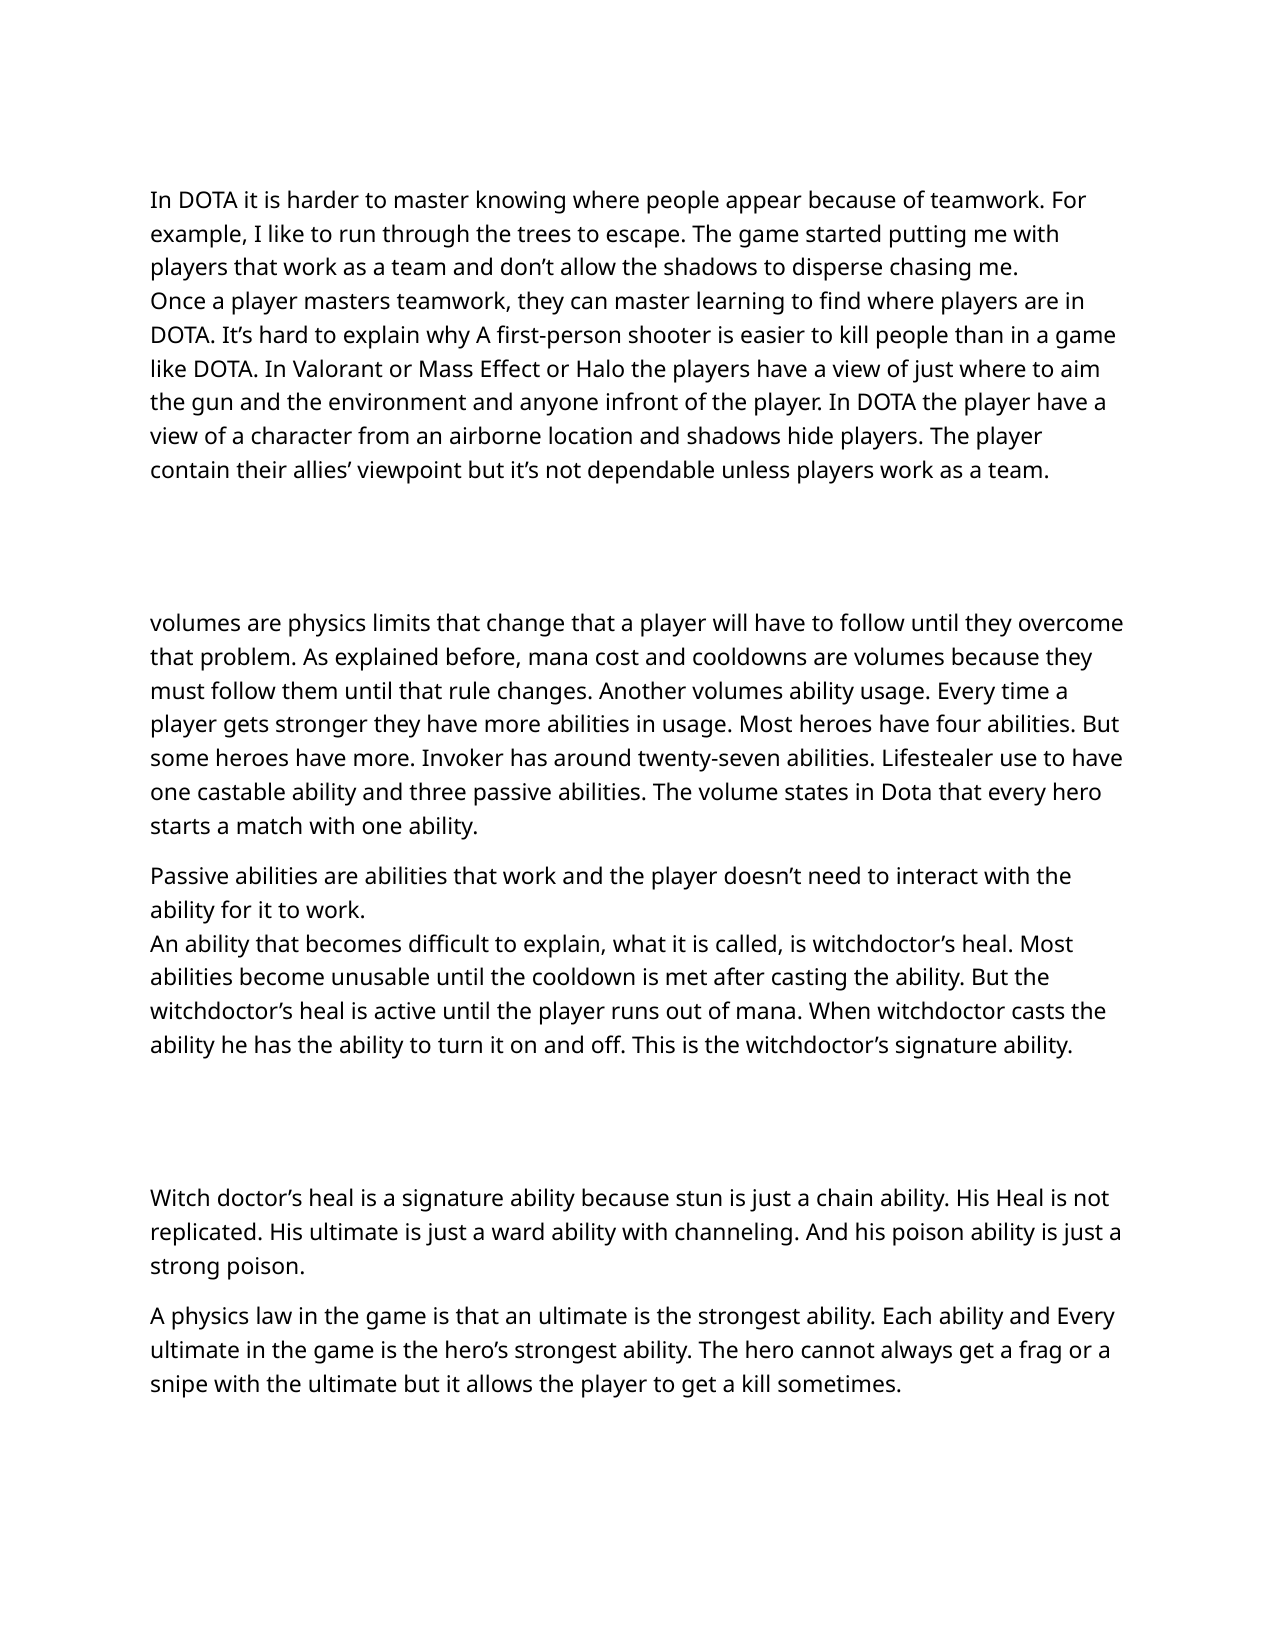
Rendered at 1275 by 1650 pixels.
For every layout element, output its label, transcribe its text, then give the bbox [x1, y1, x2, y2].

text Witch doctor’s heal is a signature ability because stun is just a chain ability. His Heal is not replicated. His ultimate is just a ward ability with channeling. And his poison ability is just a strong poison. [150, 1148, 1125, 1281]
text Passive abilities are abilities that work and the player doesn’t need to interact with the ability for it to work. An ability that becomes difficult to explain, what it is called, is witchdoctor’s heal. Most abilities become unusable until the cooldown is met after casting the ability. But the witchdoctor’s heal is active until the player runs out of mana. When witchdoctor casts the ability he has the ability to turn it on and off. This is the witchdoctor’s signature ability. [150, 860, 1125, 1060]
text volumes are physics limits that change that a player will have to follow until they overcome that problem. As explained before, mana cost and cooldowns are volumes because they must follow them until that rule changes. Another volumes ability usage. Every time a player gets stronger they have more abilities in usage. Most heroes have four abilities. But some heroes have more. Invoker has around twenty-seven abilities. Lifestealer use to have one castable ability and three passive abilities. The volume states in Dota that every hero starts a match with one ability. [150, 573, 1125, 841]
text In DOTA it is harder to master knowing where people appear because of teamwork. For example, I like to run through the trees to escape. The game started putting me with players that work as a team and don’t allow the shadows to disperse chasing me. Once a player masters teamwork, they can master learning to find where players are in DOTA. It’s hard to explain why A first-person shooter is easier to kill people than in a game like DOTA. In Valorant or Mass Effect or Halo the players have a view of just where to aim the gun and the environment and anyone infront of the player. In DOTA the player have a view of a character from an airborne location and shadows hide players. The player contain their allies’ viewpoint but it’s not dependable unless players work as a team. [150, 150, 1125, 485]
text A physics law in the game is that an ultimate is the strongest ability. Each ability and Every ultimate in the game is the hero’s strongest ability. The hero cannot always get a frag or a snipe with the ultimate but it allows the player to get a kill sometimes. [150, 1300, 1125, 1399]
